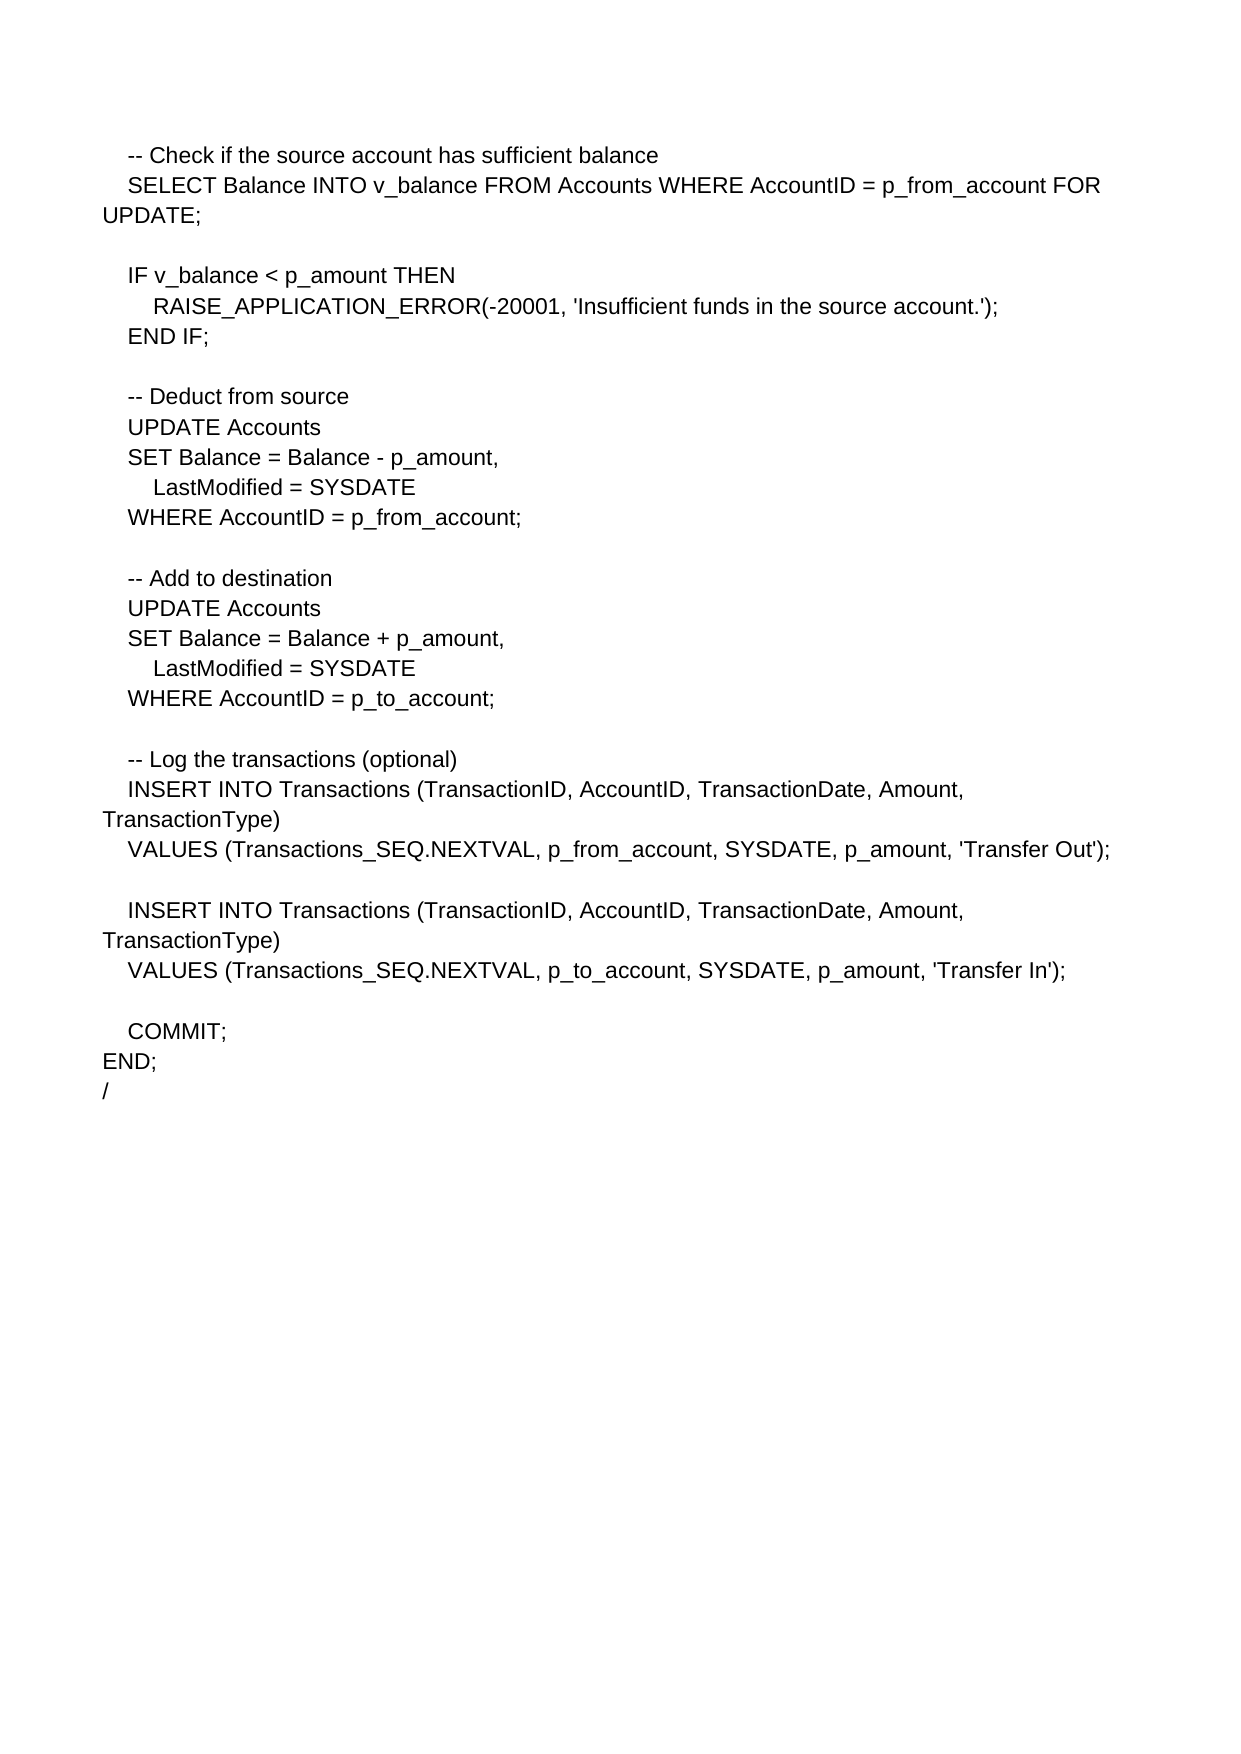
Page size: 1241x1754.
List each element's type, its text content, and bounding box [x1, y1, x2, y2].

text UPDATE Accounts [102, 413, 1138, 440]
text END IF; [102, 323, 1138, 349]
text / [102, 1078, 1138, 1104]
text VALUES (Transactions_SEQ.NEXTVAL, p_from_account, SYSDATE, p_amount, 'Transfer Out'); [102, 836, 1138, 863]
text COMMIT; [102, 1018, 1138, 1044]
text INSERT INTO Transactions (TransactionID, AccountID, TransactionDate, Amount, TransactionType) [102, 776, 1138, 833]
text VALUES (Transactions_SEQ.NEXTVAL, p_to_account, SYSDATE, p_amount, 'Transfer In'); [102, 957, 1138, 984]
text LastModified = SYSDATE [102, 655, 1138, 682]
text -- Deduct from source [102, 383, 1138, 410]
text RAISE_APPLICATION_ERROR(-20001, 'Insufficient funds in the source account.'); [102, 293, 1138, 319]
text WHERE AccountID = p_from_account; [102, 504, 1138, 531]
text SET Balance = Balance - p_amount, [102, 444, 1138, 470]
text INSERT INTO Transactions (TransactionID, AccountID, TransactionDate, Amount, TransactionType) [102, 897, 1138, 953]
text -- Log the transactions (optional) [102, 746, 1138, 772]
text IF v_balance < p_amount THEN [102, 262, 1138, 289]
text SET Balance = Balance + p_amount, [102, 625, 1138, 651]
text SELECT Balance INTO v_balance FROM Accounts WHERE AccountID = p_from_account FOR UPDATE; [102, 172, 1138, 228]
text END; [102, 1048, 1138, 1074]
text UPDATE Accounts [102, 595, 1138, 621]
text WHERE AccountID = p_to_account; [102, 685, 1138, 712]
text -- Check if the source account has sufficient balance [102, 142, 1138, 168]
text LastModified = SYSDATE [102, 474, 1138, 500]
text -- Add to destination [102, 564, 1138, 591]
